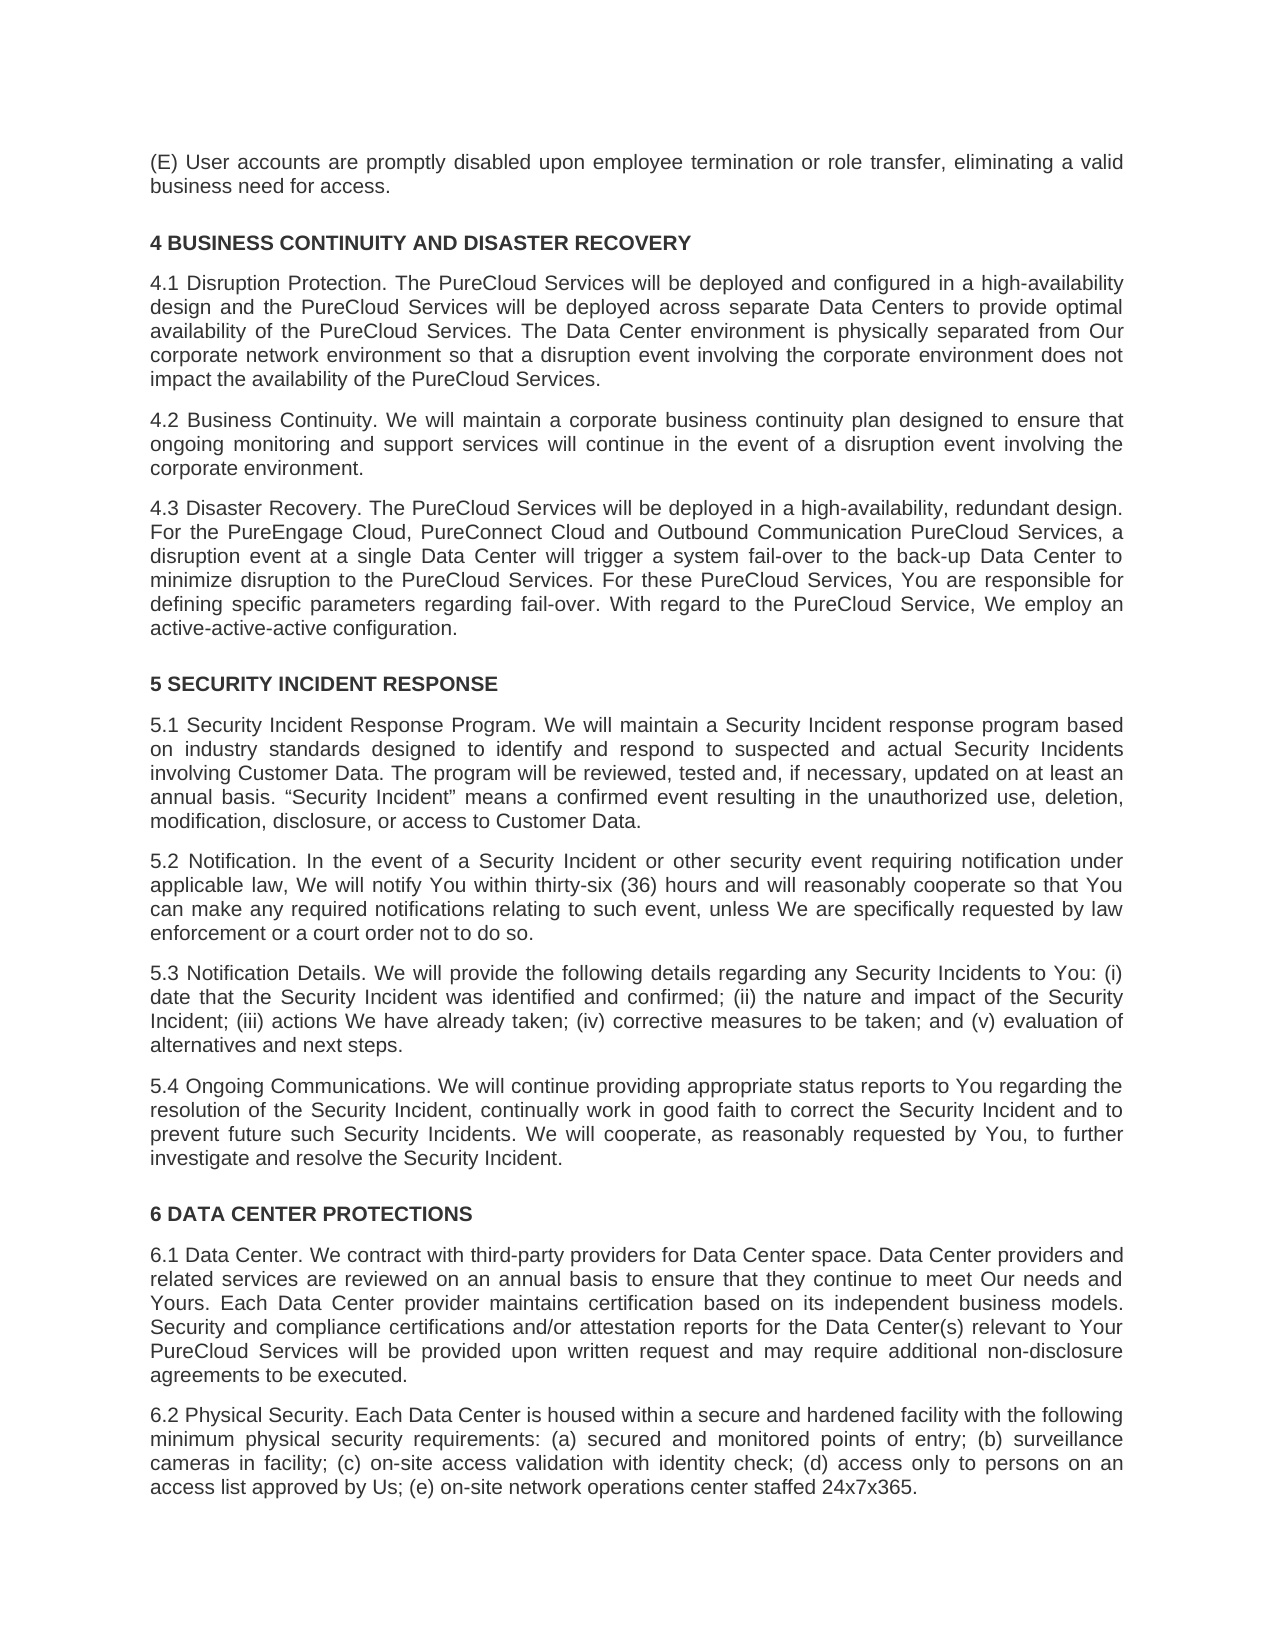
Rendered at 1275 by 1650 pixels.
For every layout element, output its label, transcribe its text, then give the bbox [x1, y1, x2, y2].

text 6.1 Data Center. We contract with third-party providers for Data Center space. Data Center providers and related services are reviewed on an annual basis to ensure that they continue to meet Our needs and Yours. Each Data Center provider maintains certification based on its independent business models. Security and compliance certifications and/or attestation reports for the Data Center(s) relevant to Your PureCloud Services will be provided upon written request and may require additional non-disclosure agreements to be executed. [150, 1243, 1125, 1386]
text 4.2 Business Continuity. We will maintain a corporate business continuity plan designed to ensure that ongoing monitoring and support services will continue in the event of a disruption event involving the corporate environment. [150, 407, 1125, 479]
text (E) User accounts are promptly disabled upon employee termination or role transfer, eliminating a valid business need for access. [150, 150, 1125, 198]
text 5.2 Notification. In the event of a Security Incident or other security event requiring notification under applicable law, We will notify You within thirty-six (36) hours and will reasonably cooperate so that You can make any required notifications relating to such event, unless We are specifically requested by law enforcement or a court order not to do so. [150, 849, 1125, 945]
text 4 BUSINESS CONTINUITY AND DISASTER RECOVERY [150, 231, 1125, 255]
text 5 SECURITY INCIDENT RESPONSE [150, 672, 1125, 696]
text 6.2 Physical Security. Each Data Center is housed within a secure and hardened facility with the following minimum physical security requirements: (a) secured and monitored points of entry; (b) surveillance cameras in facility; (c) on-site access validation with identity check; (d) access only to persons on an access list approved by Us; (e) on-site network operations center staffed 24x7x365. [150, 1403, 1125, 1499]
text 4.3 Disaster Recovery. The PureCloud Services will be deployed in a high-availability, redundant design. For the PureEngage Cloud, PureConnect Cloud and Outbound Communication PureCloud Services, a disruption event at a single Data Center will trigger a system fail-over to the back-up Data Center to minimize disruption to the PureCloud Services. For these PureCloud Services, You are responsible for defining specific parameters regarding fail-over. With regard to the PureCloud Service, We employ an active-active-active configuration. [150, 496, 1125, 639]
text 4.1 Disruption Protection. The PureCloud Services will be deployed and configured in a high-availability design and the PureCloud Services will be deployed across separate Data Centers to provide optimal availability of the PureCloud Services. The Data Center environment is physically separated from Our corporate network environment so that a disruption event involving the corporate environment does not impact the availability of the PureCloud Services. [150, 271, 1125, 391]
text 5.1 Security Incident Response Program. We will maintain a Security Incident response program based on industry standards designed to identify and respond to suspected and actual Security Incidents involving Customer Data. The program will be reviewed, tested and, if necessary, updated on at least an annual basis. “Security Incident” means a confirmed event resulting in the unauthorized use, deletion, modification, disclosure, or access to Customer Data. [150, 713, 1125, 832]
text 5.3 Notification Details. We will provide the following details regarding any Security Incidents to You: (i) date that the Security Incident was identified and confirmed; (ii) the nature and impact of the Security Incident; (iii) actions We have already taken; (iv) corrective measures to be taken; and (v) evaluation of alternatives and next steps. [150, 961, 1125, 1057]
text 6 DATA CENTER PROTECTIONS [150, 1202, 1125, 1226]
text 5.4 Ongoing Communications. We will continue providing appropriate status reports to You regarding the resolution of the Security Incident, continually work in good faith to correct the Security Incident and to prevent future such Security Incidents. We will cooperate, as reasonably requested by You, to further investigate and resolve the Security Incident. [150, 1073, 1125, 1169]
